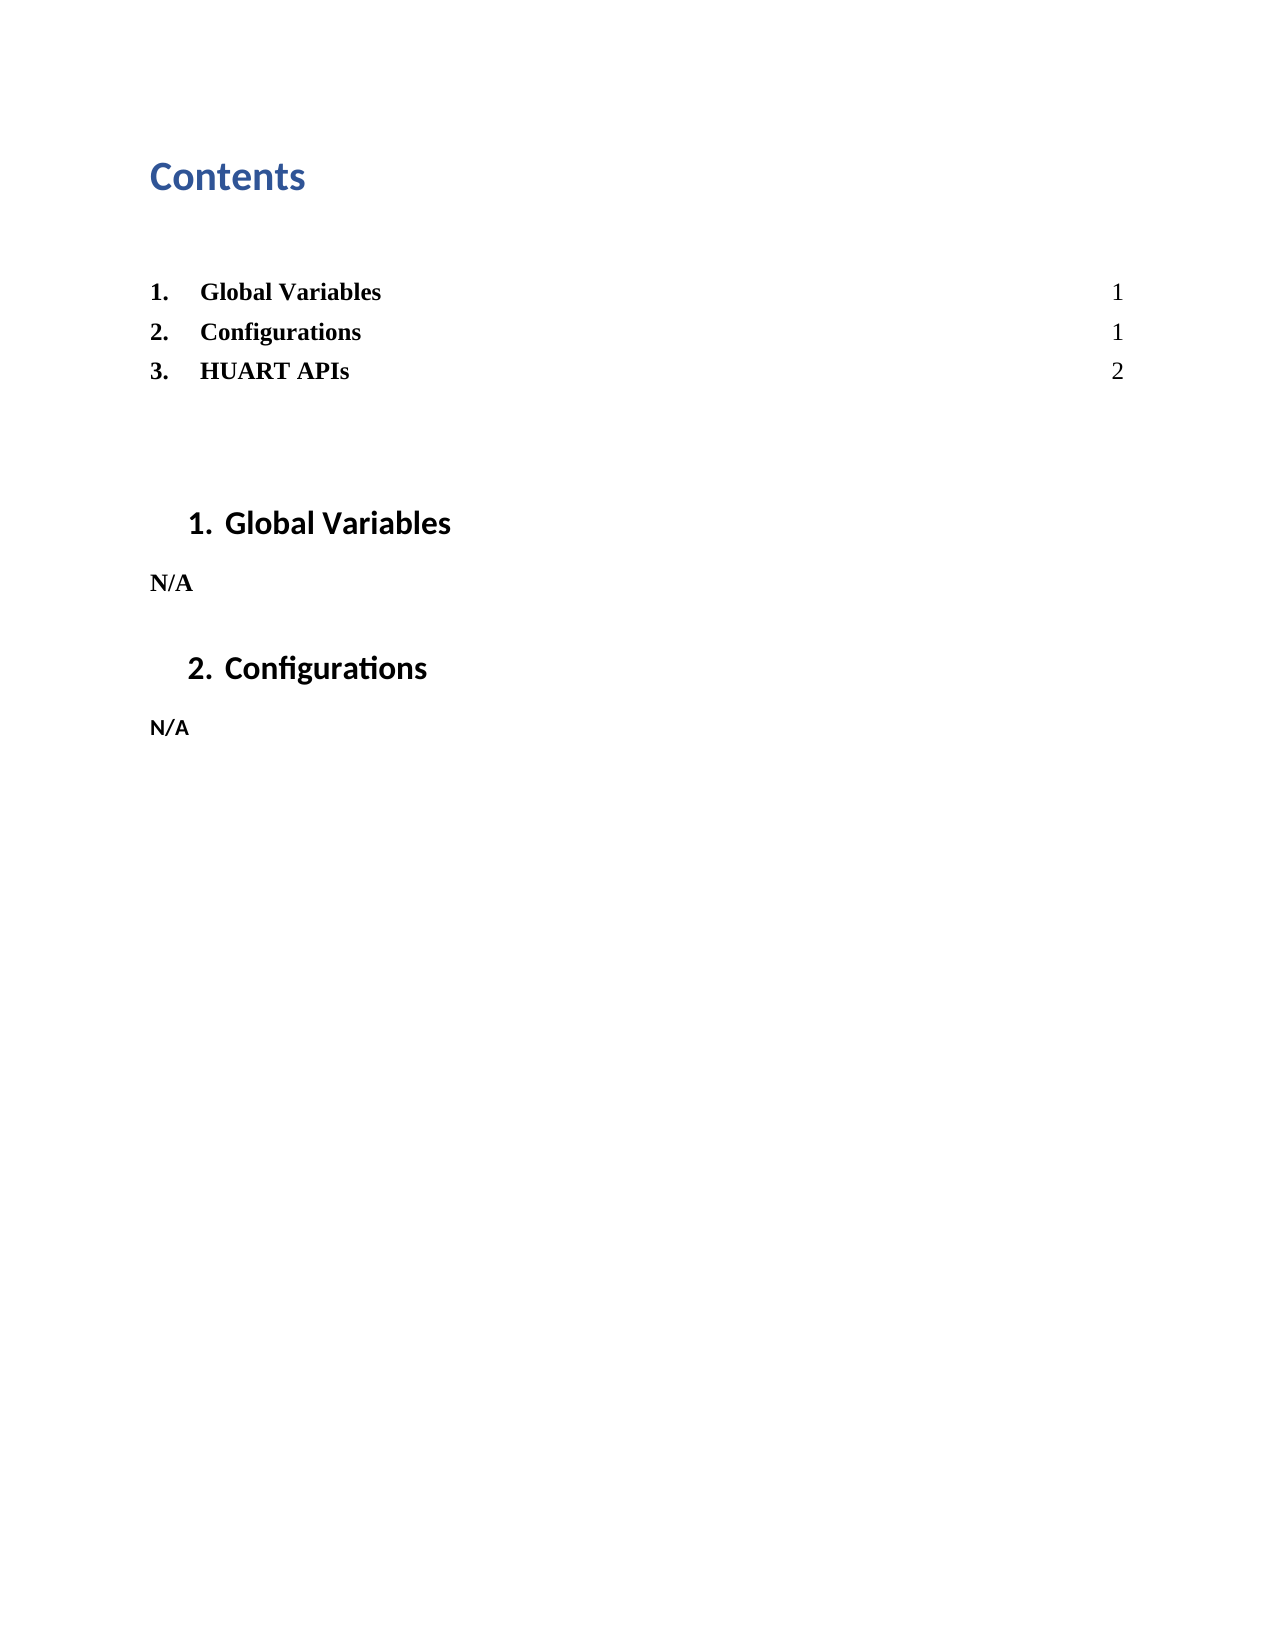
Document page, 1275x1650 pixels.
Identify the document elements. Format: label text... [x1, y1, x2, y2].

text N/A [150, 713, 1125, 741]
subtitle Configurations [187, 647, 1125, 688]
subtitle Global Variables [187, 502, 1125, 543]
text N/A [150, 568, 1125, 597]
text Contents [150, 150, 1125, 201]
